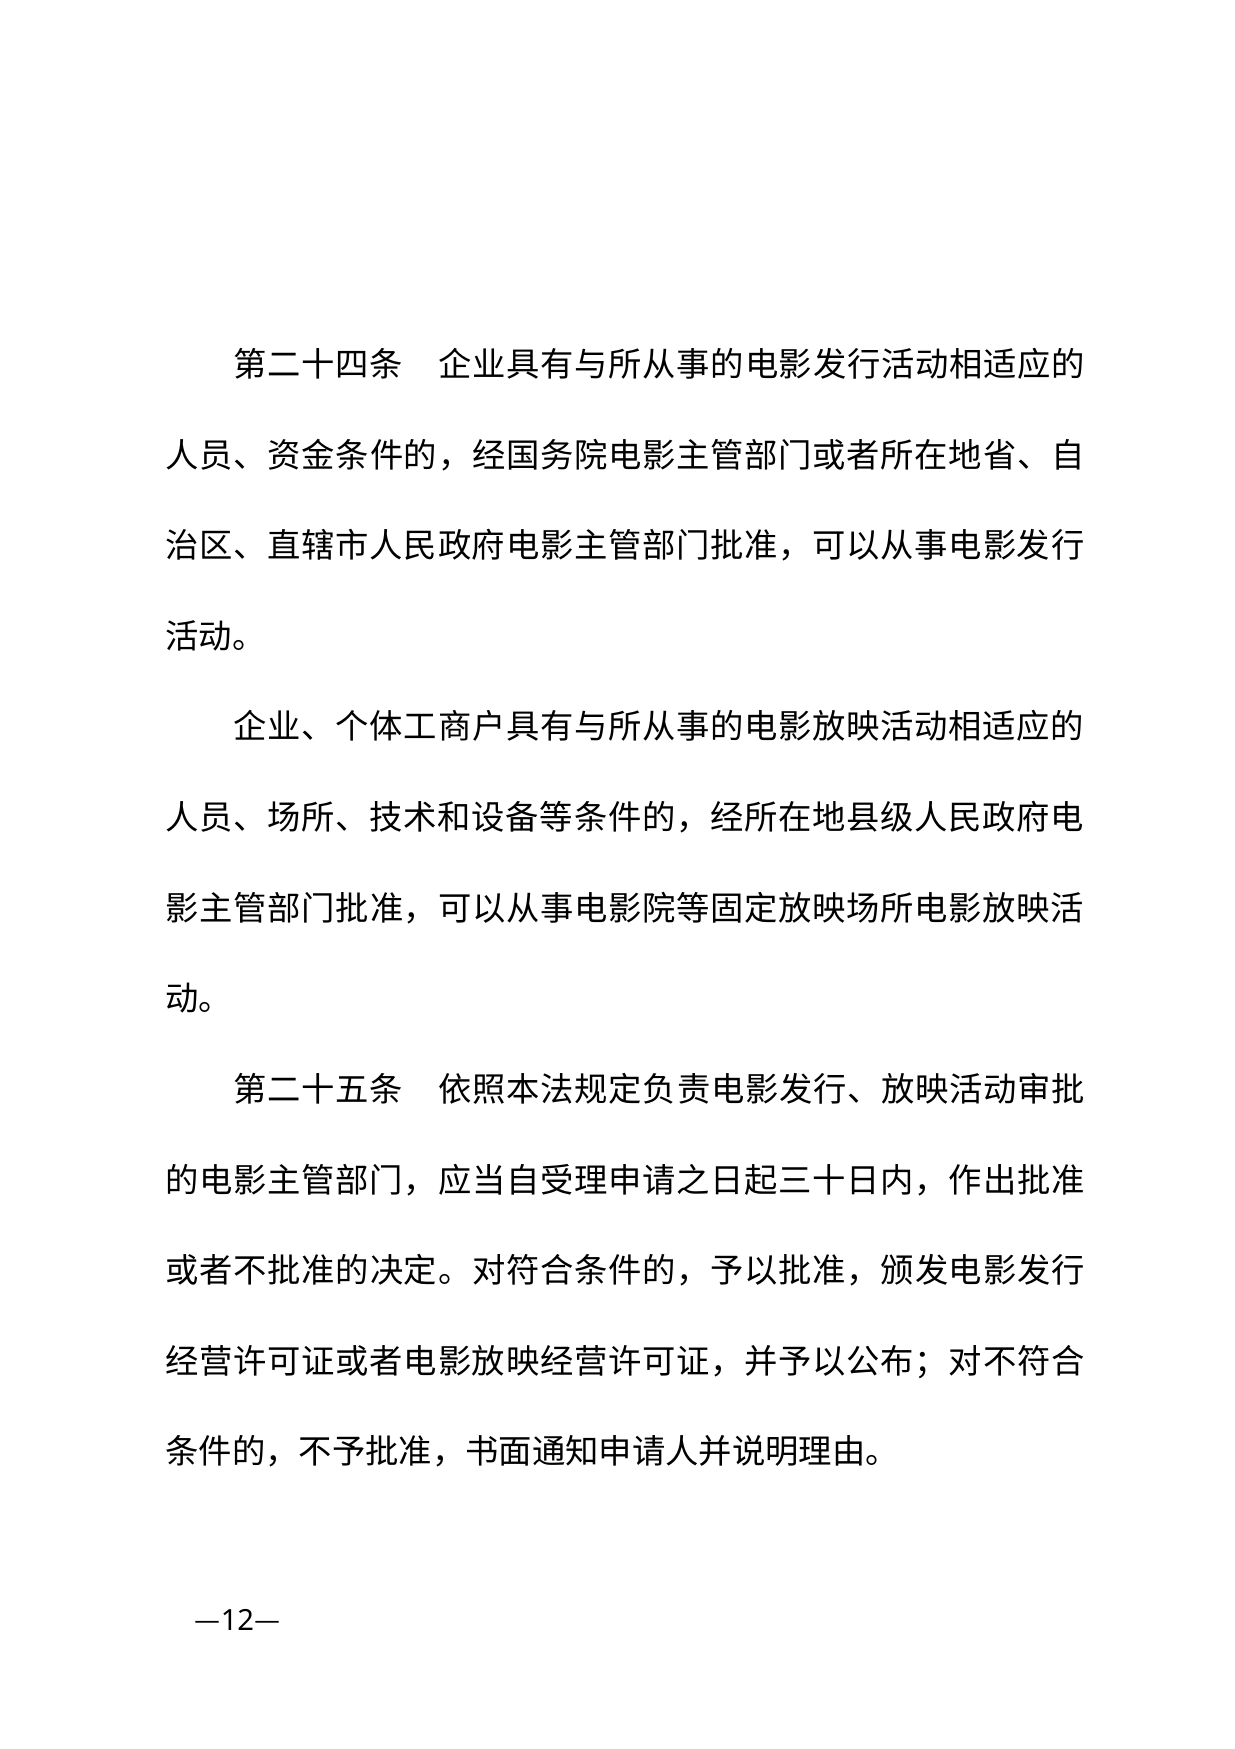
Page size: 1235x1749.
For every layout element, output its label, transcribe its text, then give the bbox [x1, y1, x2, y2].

text 第二十四条 企业具有与所从事的电影发行活动相适应的人员、资金条件的，经国务院电影主管部门或者所在地省、自治区、直辖市人民政府电影主管部门批准，可以从事电影发行活动。 [165, 317, 1087, 679]
text 企业、个体工商户具有与所从事的电影放映活动相适应的人员、场所、技术和设备等条件的，经所在地县级人民政府电影主管部门批准，可以从事电影院等固定放映场所电影放映活动。 [165, 679, 1087, 1042]
text 第二十五条 依照本法规定负责电影发行、放映活动审批的电影主管部门，应当自受理申请之日起三十日内，作出批准或者不批准的决定。对符合条件的，予以批准，颁发电影发行经营许可证或者电影放映经营许可证，并予以公布；对不符合条件的，不予批准，书面通知申请人并说明理由。 [165, 1042, 1087, 1495]
